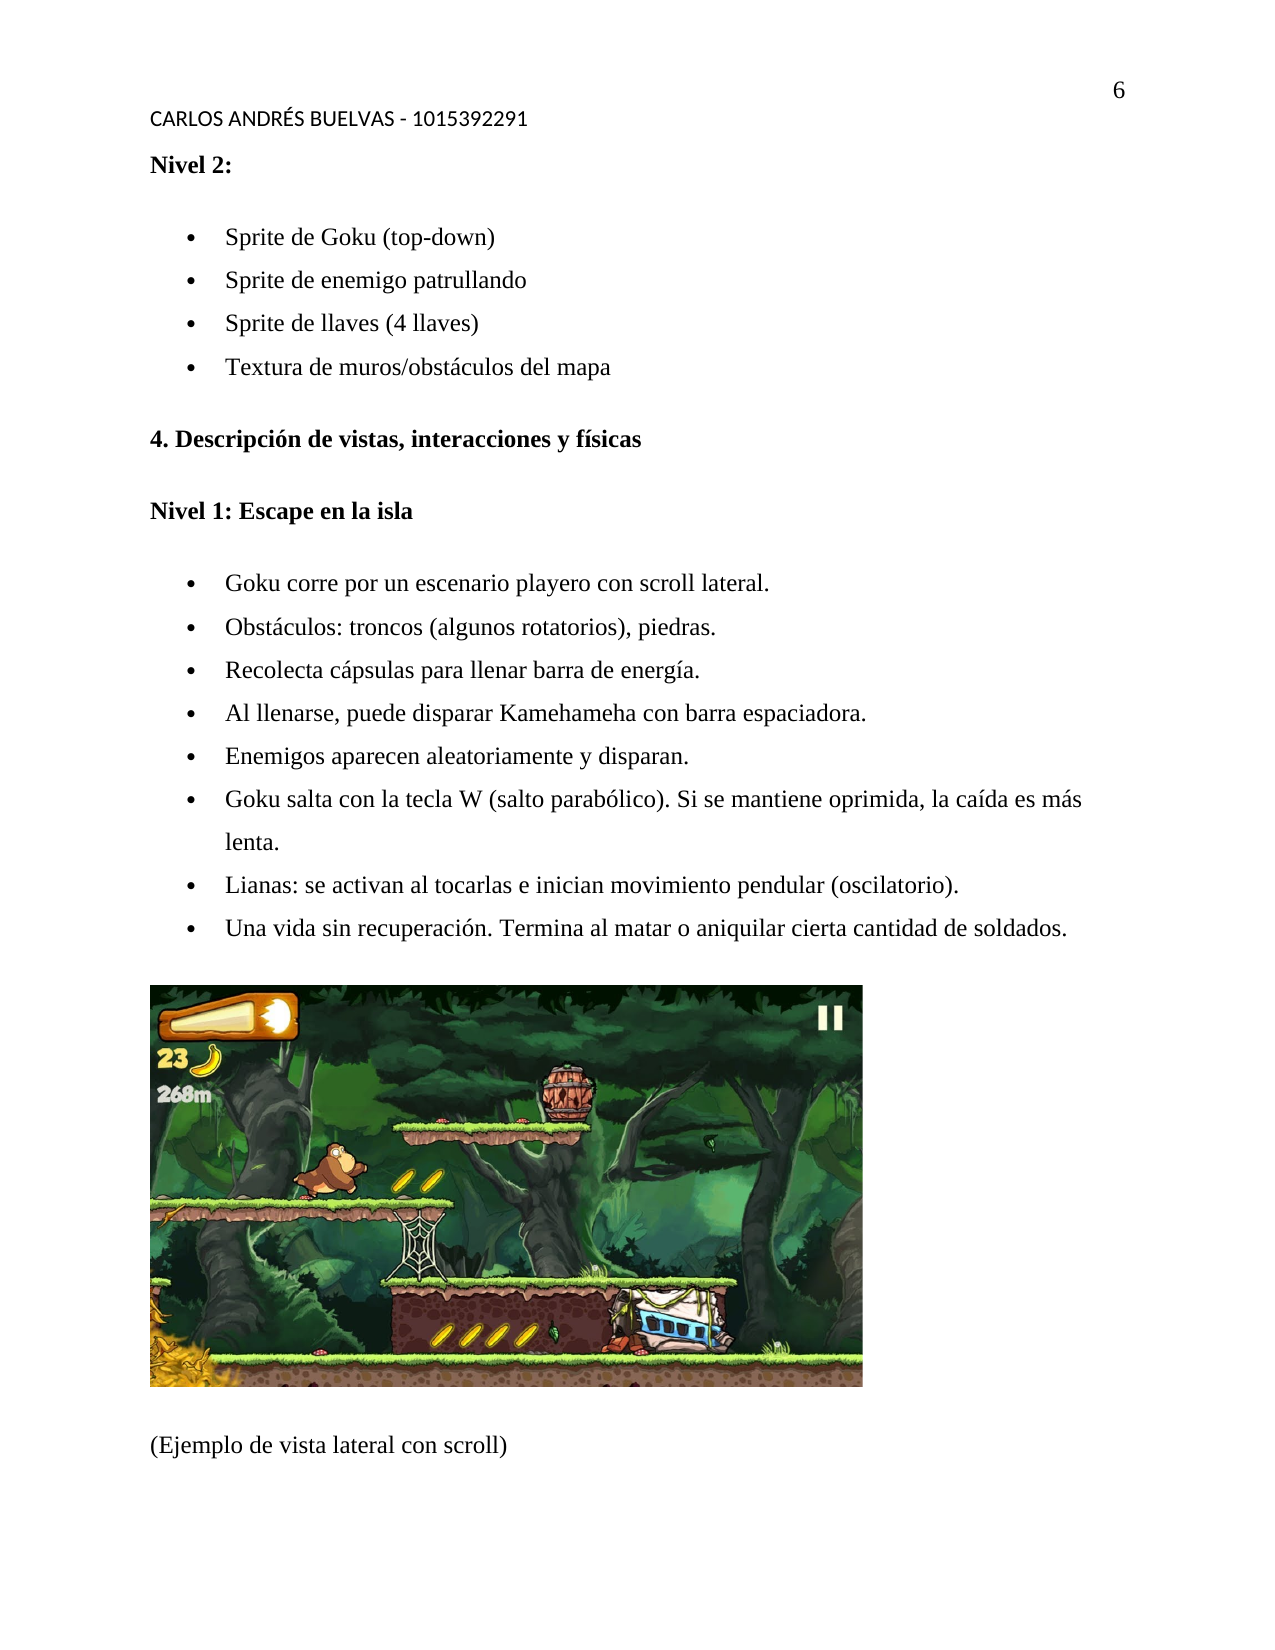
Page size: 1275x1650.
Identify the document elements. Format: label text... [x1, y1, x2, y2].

list Sprite de enemigo patrullando [187, 265, 1125, 294]
list Sprite de llaves (4 llaves) [187, 308, 1125, 337]
list Goku corre por un escenario playero con scroll lateral. [187, 568, 1125, 597]
list Una vida sin recuperación. Termina al matar o aniquilar cierta cantidad de soldados. [187, 913, 1125, 942]
text Nivel 1: Escape en la isla [150, 496, 1125, 525]
list Obstáculos: troncos (algunos rotatorios), piedras. [187, 612, 1125, 640]
text (Ejemplo de vista lateral con scroll) [150, 1430, 1125, 1458]
list Al llenarse, puede disparar Kamehameha con barra espaciadora. [187, 698, 1125, 727]
list Goku salta con la tecla W (salto parabólico). Si se mantiene oprimida, la caída es más lenta. [187, 784, 1125, 856]
text Nivel 2: [150, 150, 1125, 179]
list Sprite de Goku (top-down) [187, 222, 1125, 251]
list Textura de muros/obstáculos del mapa [187, 352, 1125, 380]
text 4. Descripción de vistas, interacciones y físicas [150, 424, 1125, 453]
list Recolecta cápsulas para llenar barra de energía. [187, 655, 1125, 683]
picture [150, 985, 863, 1387]
list Lianas: se activan al tocarlas e inician movimiento pendular (oscilatorio). [187, 870, 1125, 899]
list Enemigos aparecen aleatoriamente y disparan. [187, 741, 1125, 770]
